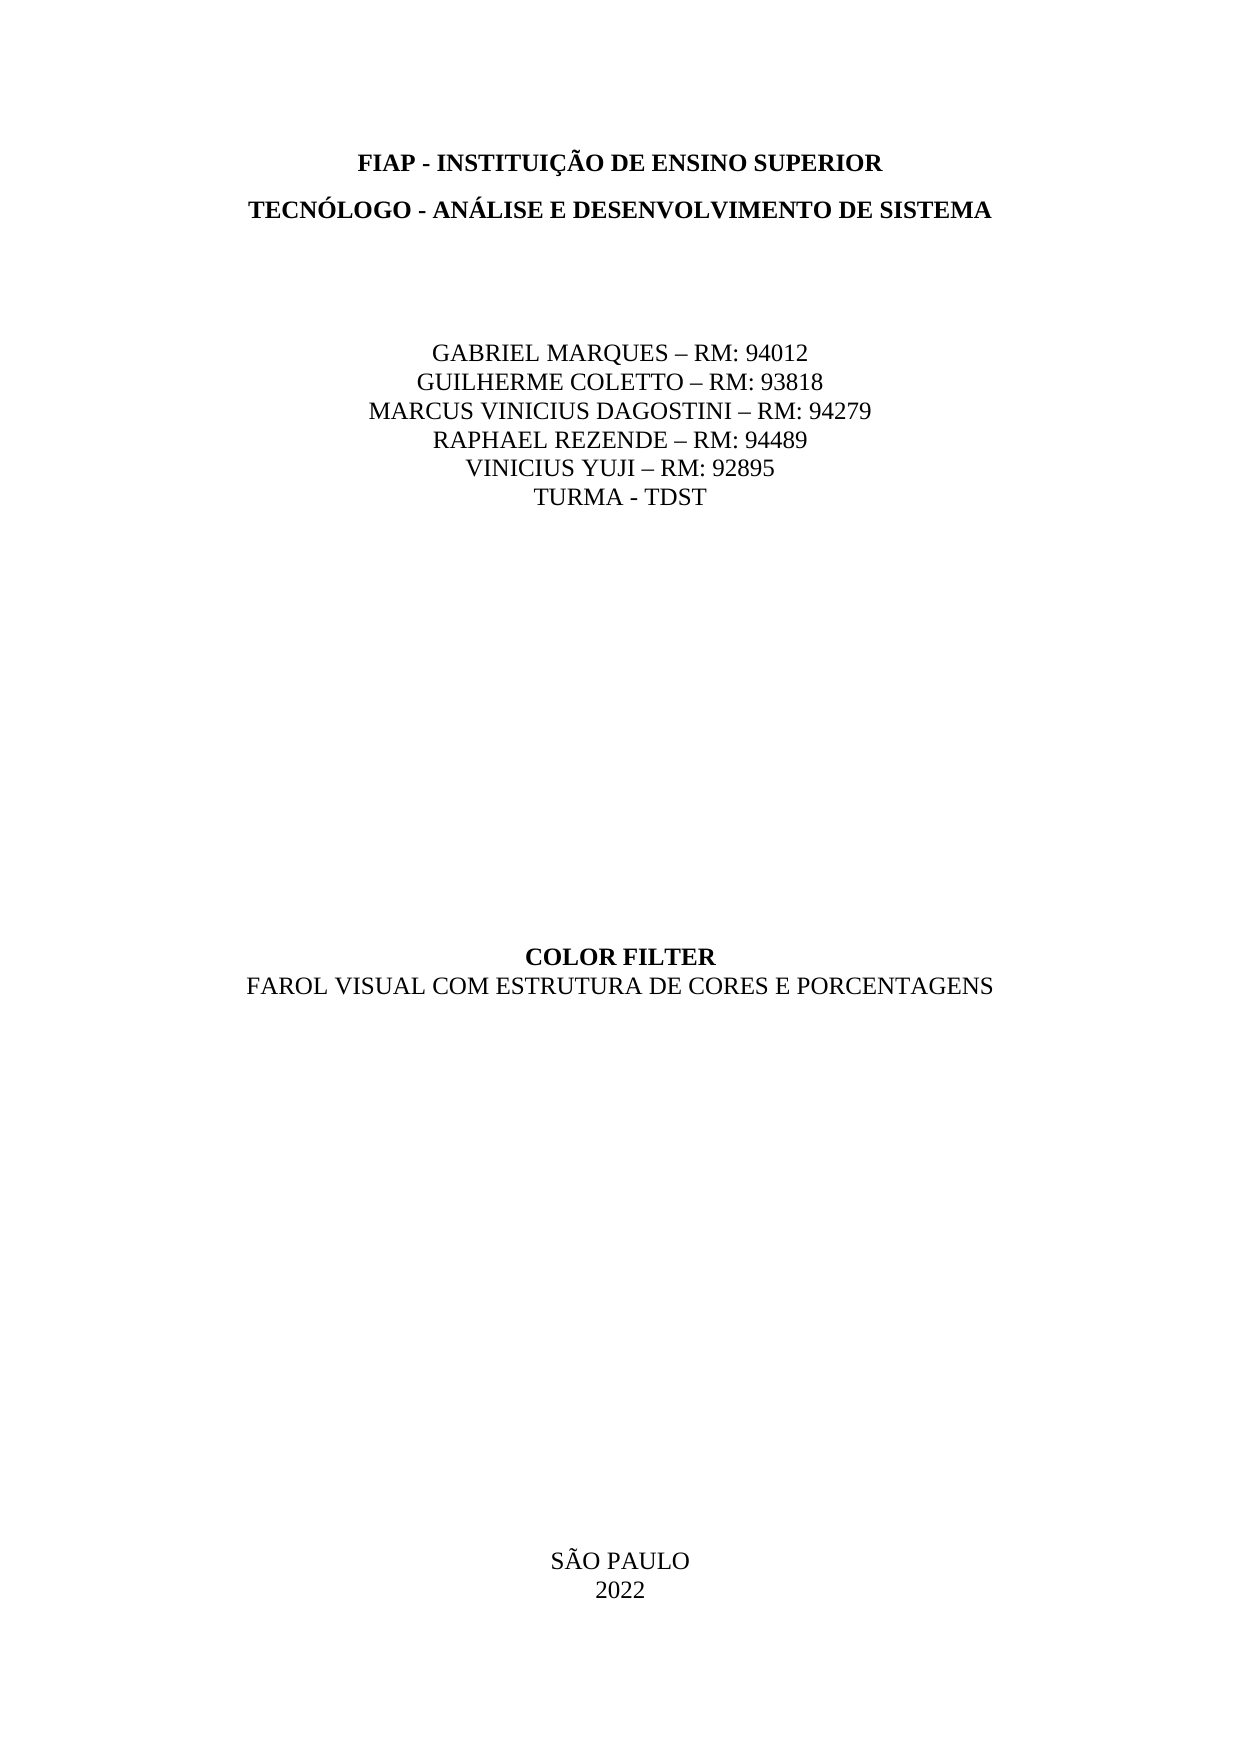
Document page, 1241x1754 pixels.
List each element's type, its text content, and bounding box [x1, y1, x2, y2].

text RAPHAEL REZENDE – RM: 94489 [177, 425, 1063, 453]
text VINICIUS YUJI – RM: 92895 [177, 453, 1063, 482]
text 2022 [177, 1575, 1063, 1603]
text FIAP - INSTITUIÇÃO DE ENSINO SUPERIOR [177, 148, 1063, 176]
text COLOR FILTER [177, 942, 1063, 971]
text TURMA - TDST [177, 482, 1063, 511]
text GABRIEL MARQUES – RM: 94012 [177, 338, 1063, 367]
text GUILHERME COLETTO – RM: 93818 [177, 367, 1063, 396]
text TECNÓLOGO - ANÁLISE E DESENVOLVIMENTO DE SISTEMA [177, 195, 1063, 224]
text MARCUS VINICIUS DAGOSTINI – RM: 94279 [177, 396, 1063, 425]
text SÃO PAULO [177, 1546, 1063, 1575]
text FAROL VISUAL COM ESTRUTURA DE CORES E PORCENTAGENS [177, 971, 1063, 1000]
